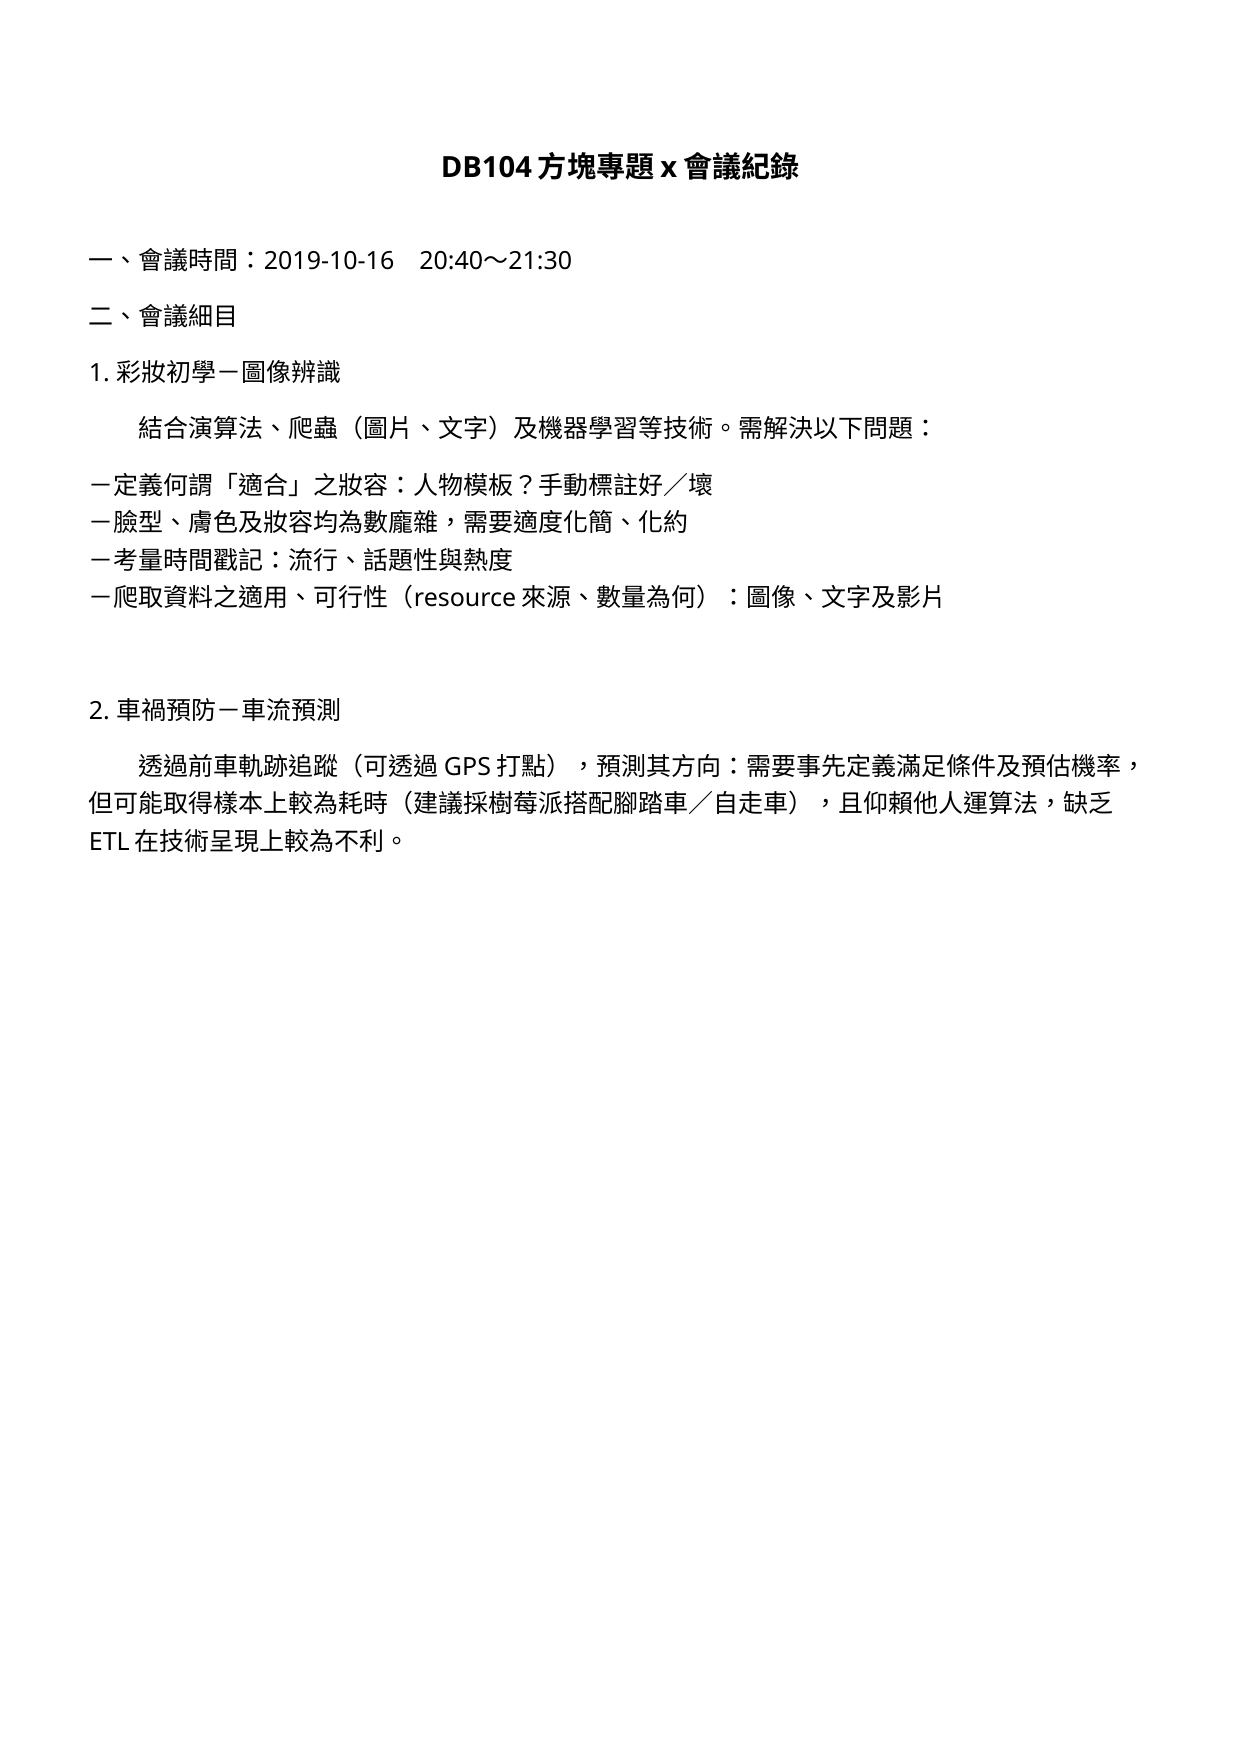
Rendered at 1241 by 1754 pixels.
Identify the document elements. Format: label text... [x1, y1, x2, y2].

text 2. 車禍預防－車流預測 [89, 689, 1152, 727]
text 結合演算法、爬蟲（圖片、文字）及機器學習等技術。需解決以下問題： [89, 408, 1152, 446]
text 1. 彩妝初學－圖像辨識 [89, 352, 1152, 389]
text 一、會議時間：2019-10-16 20:40～21:30 [89, 239, 1152, 277]
text －定義何謂「適合」之妝容：人物模板？手動標註好／壞 －臉型、膚色及妝容均為數龐雜，需要適度化簡、化約 －考量時間戳記：流行、話題性與熱度 －爬取資料之適用、可行性（resource來源、數量為何）：圖像、文字及影片 [89, 464, 1152, 614]
text 透過前車軌跡追蹤（可透過GPS打點），預測其方向：需要事先定義滿足條件及預估機率，但可能取得樣本上較為耗時（建議採樹莓派搭配腳踏車／自走車），且仰賴他人運算法，缺乏ETL在技術呈現上較為不利。 [89, 746, 1152, 858]
text DB104方塊專題x會議紀錄 [89, 127, 1152, 202]
text 二、會議細目 [89, 296, 1152, 333]
